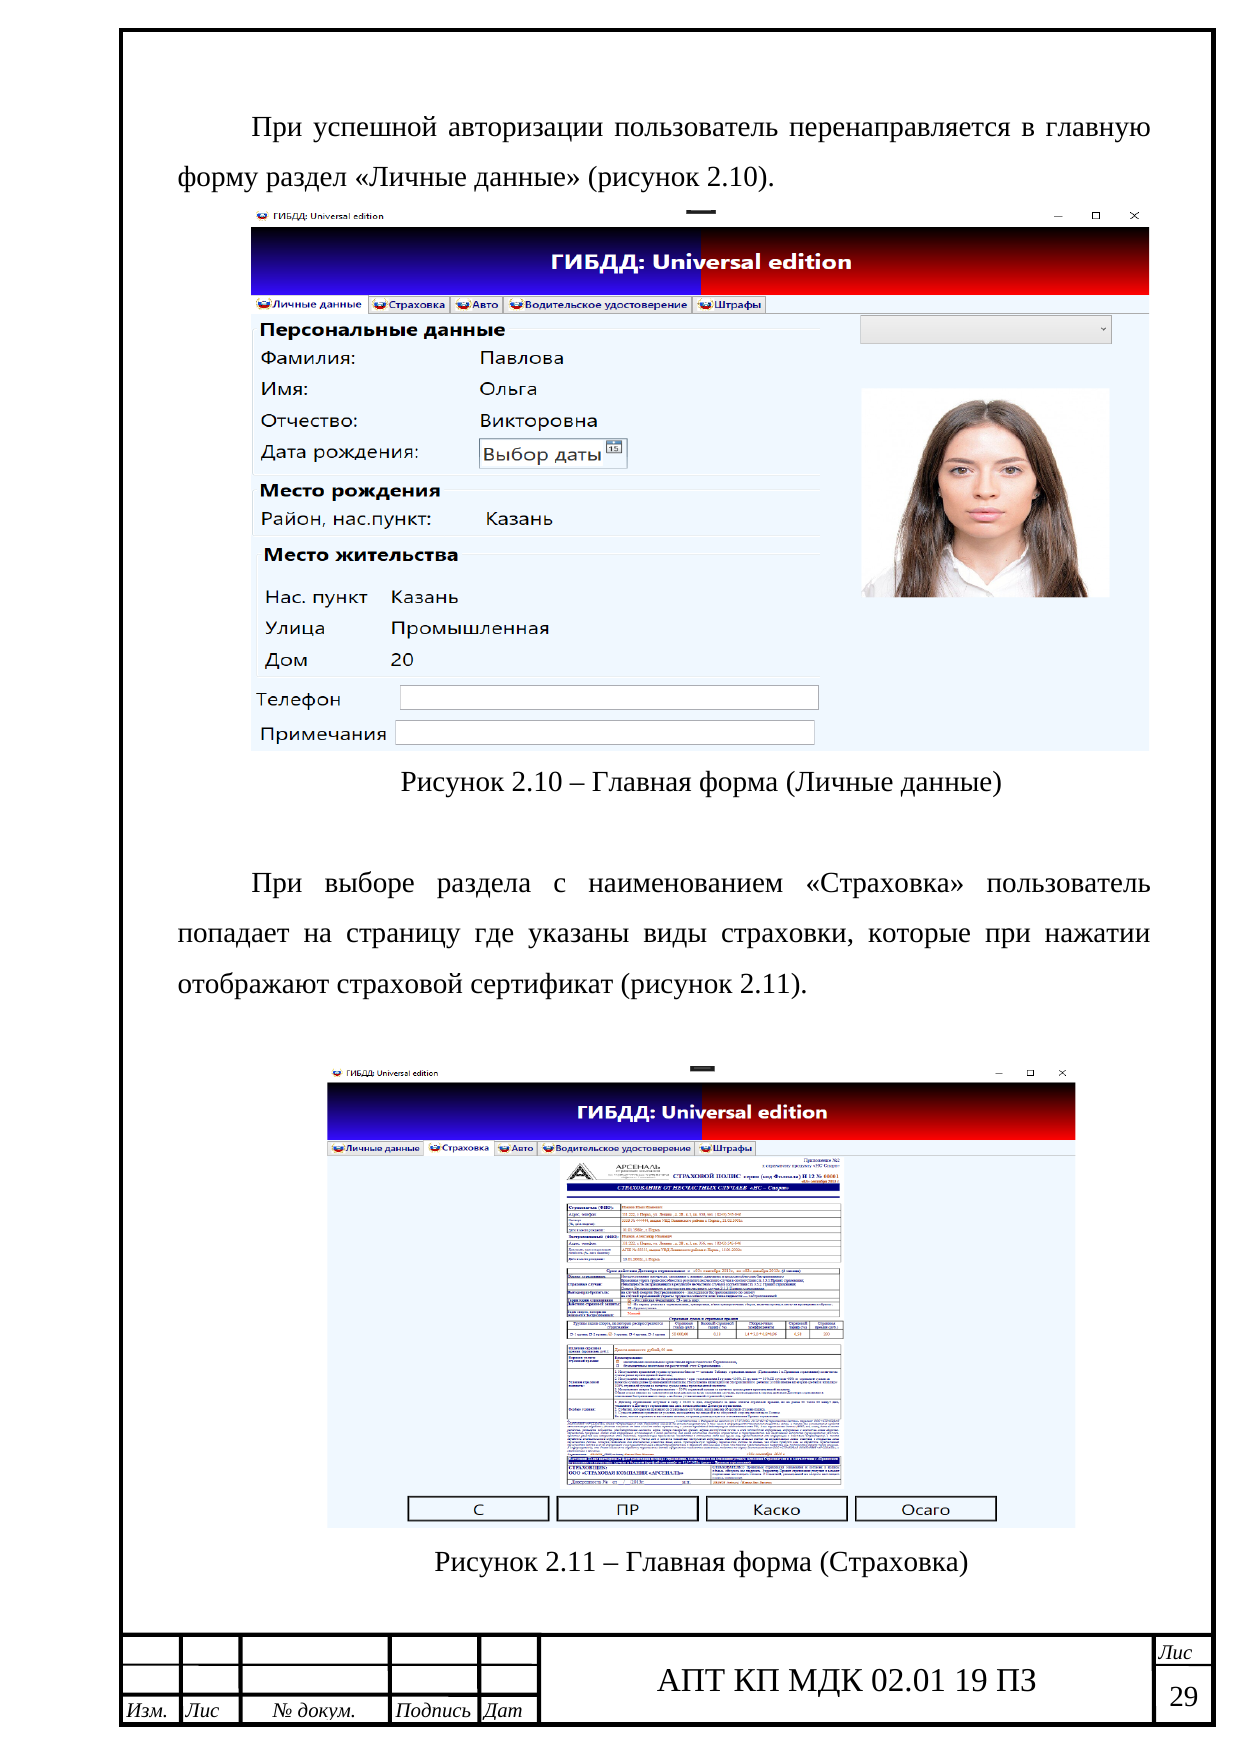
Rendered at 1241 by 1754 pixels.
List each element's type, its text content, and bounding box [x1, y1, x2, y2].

picture [327, 1066, 1076, 1528]
text Рисунок 2.10 – Главная форма (Личные данные) [177, 764, 1152, 798]
picture [251, 210, 1150, 751]
text Рисунок 2.11 – Главная форма (Страховка) [177, 1544, 1152, 1578]
text При успешной авторизации пользователь перенаправляется в главную форму раздел «Личные данные» (рисунок 2.10). [177, 109, 1152, 193]
text При выборе раздела с наименованием «Страховка» пользователь попадает на страницу где указаны виды страховки, которые при нажатии отображают страховой сертификат (рисунок 2.11). [177, 865, 1152, 999]
